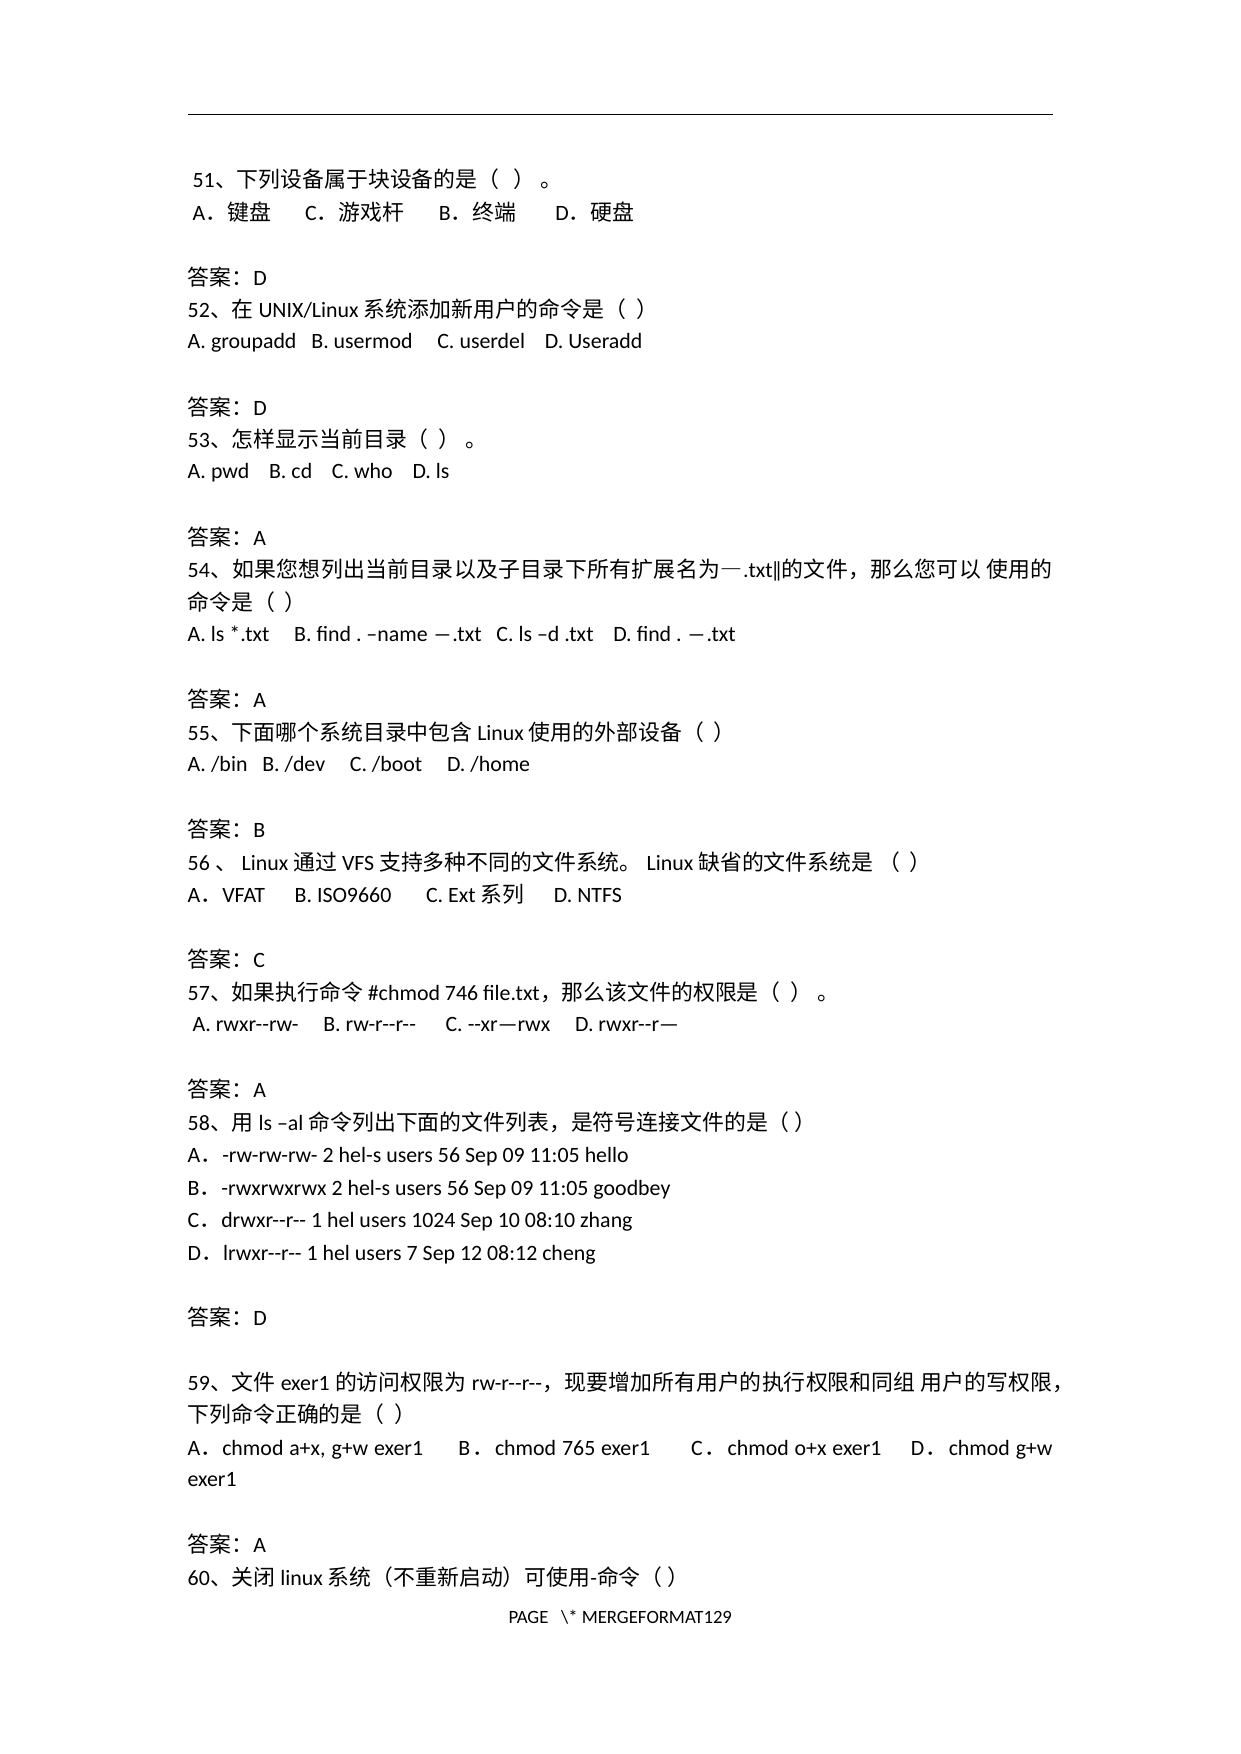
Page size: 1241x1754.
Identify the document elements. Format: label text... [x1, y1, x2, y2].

list 答案：C [187, 942, 1053, 974]
list 56 、 Linux 通过 VFS 支持多种不同的文件系统。 Linux 缺省的文件系统是 （ ） [187, 844, 1053, 877]
list 如果执行命令 #chmod 746 file.txt，那么该文件的权限是（ ） 。 [187, 974, 1053, 1007]
list 51、下列设备属于块设备的是（ ） 。 [187, 162, 1053, 194]
list 答案：B [187, 812, 1053, 844]
list pwd B. cd C. who D. ls [187, 454, 1053, 487]
list 怎样显示当前目录（ ） 。 [187, 422, 1053, 454]
list 下面哪个系统目录中包含 Linux 使用的外部设备（ ） [187, 714, 1053, 747]
list 答案：A [187, 682, 1053, 714]
list /bin B. /dev C. /boot D. /home [187, 747, 1053, 779]
list 答案：A [187, 1527, 1053, 1559]
list D．lrwxr--r-- 1 hel users 7 Sep 12 08:12 cheng [187, 1234, 1053, 1267]
list 答案：D [187, 1299, 1053, 1332]
list 答案：D [187, 259, 1053, 292]
list C．drwxr--r-- 1 hel users 1024 Sep 10 08:10 zhang [187, 1202, 1053, 1234]
list groupadd B. usermod C. userdel D. Useradd [187, 324, 1053, 357]
list A. ls *.txt B. find . –name ―.txt C. ls –d .txt D. find . ―.txt [187, 617, 1053, 649]
list chmod a+x, g+w exer1 B．chmod 765 exer1 C．chmod o+x exer1 D．chmod g+w exer1 [187, 1429, 1053, 1494]
list 关闭 linux 系统（不重新启动）可使用-命令（ ） [187, 1559, 1053, 1592]
list 用 ls –al 命令列出下面的文件列表，是符号连接文件的是（ ） [187, 1104, 1053, 1137]
list 在 UNIX/Linux 系统添加新用户的命令是（ ） [187, 292, 1053, 324]
list 答案：A [187, 519, 1053, 552]
list B．-rwxrwxrwx 2 hel-s users 56 Sep 09 11:05 goodbey [187, 1169, 1053, 1202]
list VFAT B. ISO9660 C. Ext 系列 D. NTFS [187, 877, 1053, 909]
list 答案：A [187, 1072, 1053, 1104]
list -rw-rw-rw- 2 hel-s users 56 Sep 09 11:05 hello [187, 1137, 1053, 1169]
list 54、如果您想列出当前目录以及子目录下所有扩展名为―.txt‖的文件，那么您可以 使用的命令是（ ） [187, 552, 1053, 617]
list 答案：D [187, 389, 1053, 422]
list A. rwxr--rw- B. rw-r--r-- C. --xr—rwx D. rwxr--r— [187, 1007, 1053, 1039]
list 文件 exer1 的访问权限为 rw-r--r--，现要增加所有用户的执行权限和同组 用户的写权限，下列命令正确的是（ ） [187, 1364, 1053, 1429]
list A．键盘 C．游戏杆 B．终端 D．硬盘 [187, 194, 1053, 227]
